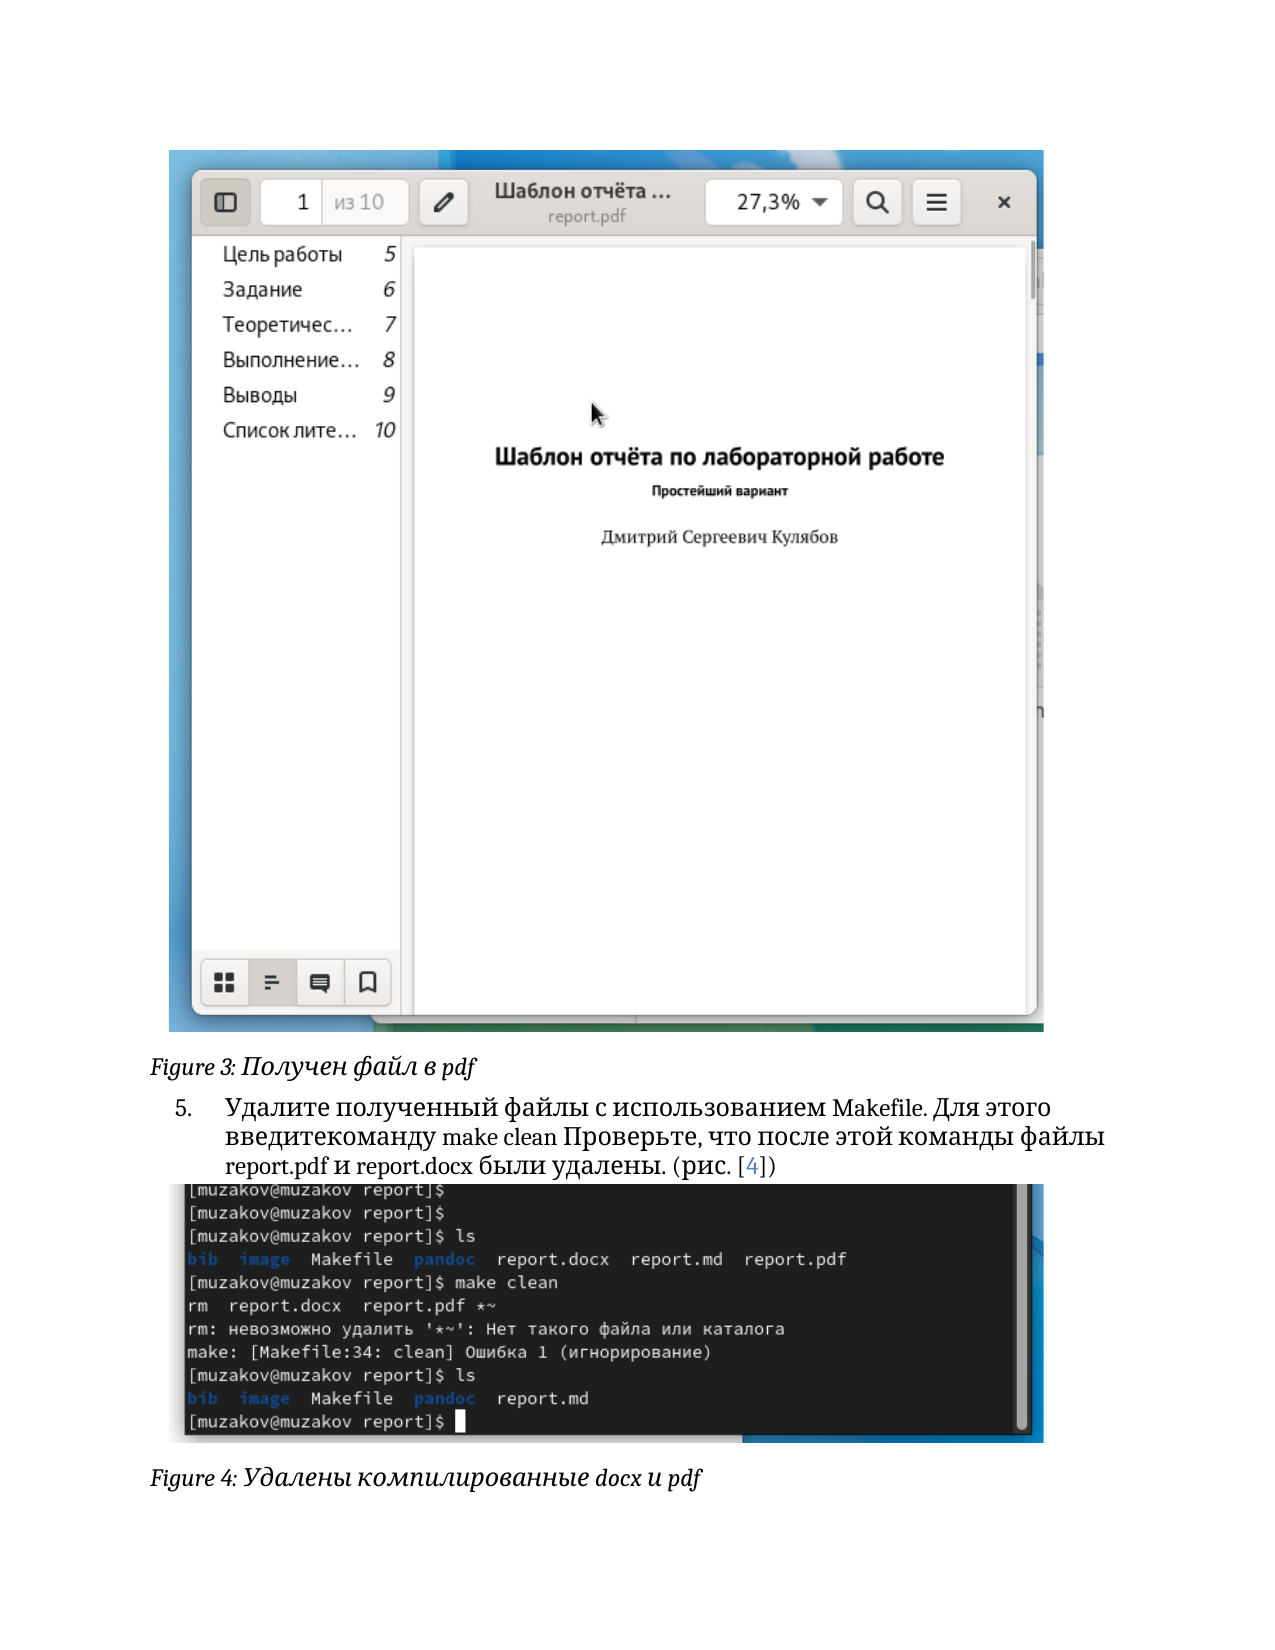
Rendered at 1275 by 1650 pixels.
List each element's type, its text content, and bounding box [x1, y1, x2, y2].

text Figure 3: Получен файл в pdf [150, 1053, 1125, 1082]
list Удалите полученный файлы с использованием Makefile. Для этого введитекоманду make clean Проверьте, что после этой команды файлы report.pdf и report.docx были удалены. (рис. [4]) [175, 1094, 1125, 1180]
text Figure 4: Удалены компилированные docx и pdf [150, 1464, 1125, 1492]
picture [168, 150, 1044, 1032]
picture [168, 1184, 1044, 1443]
